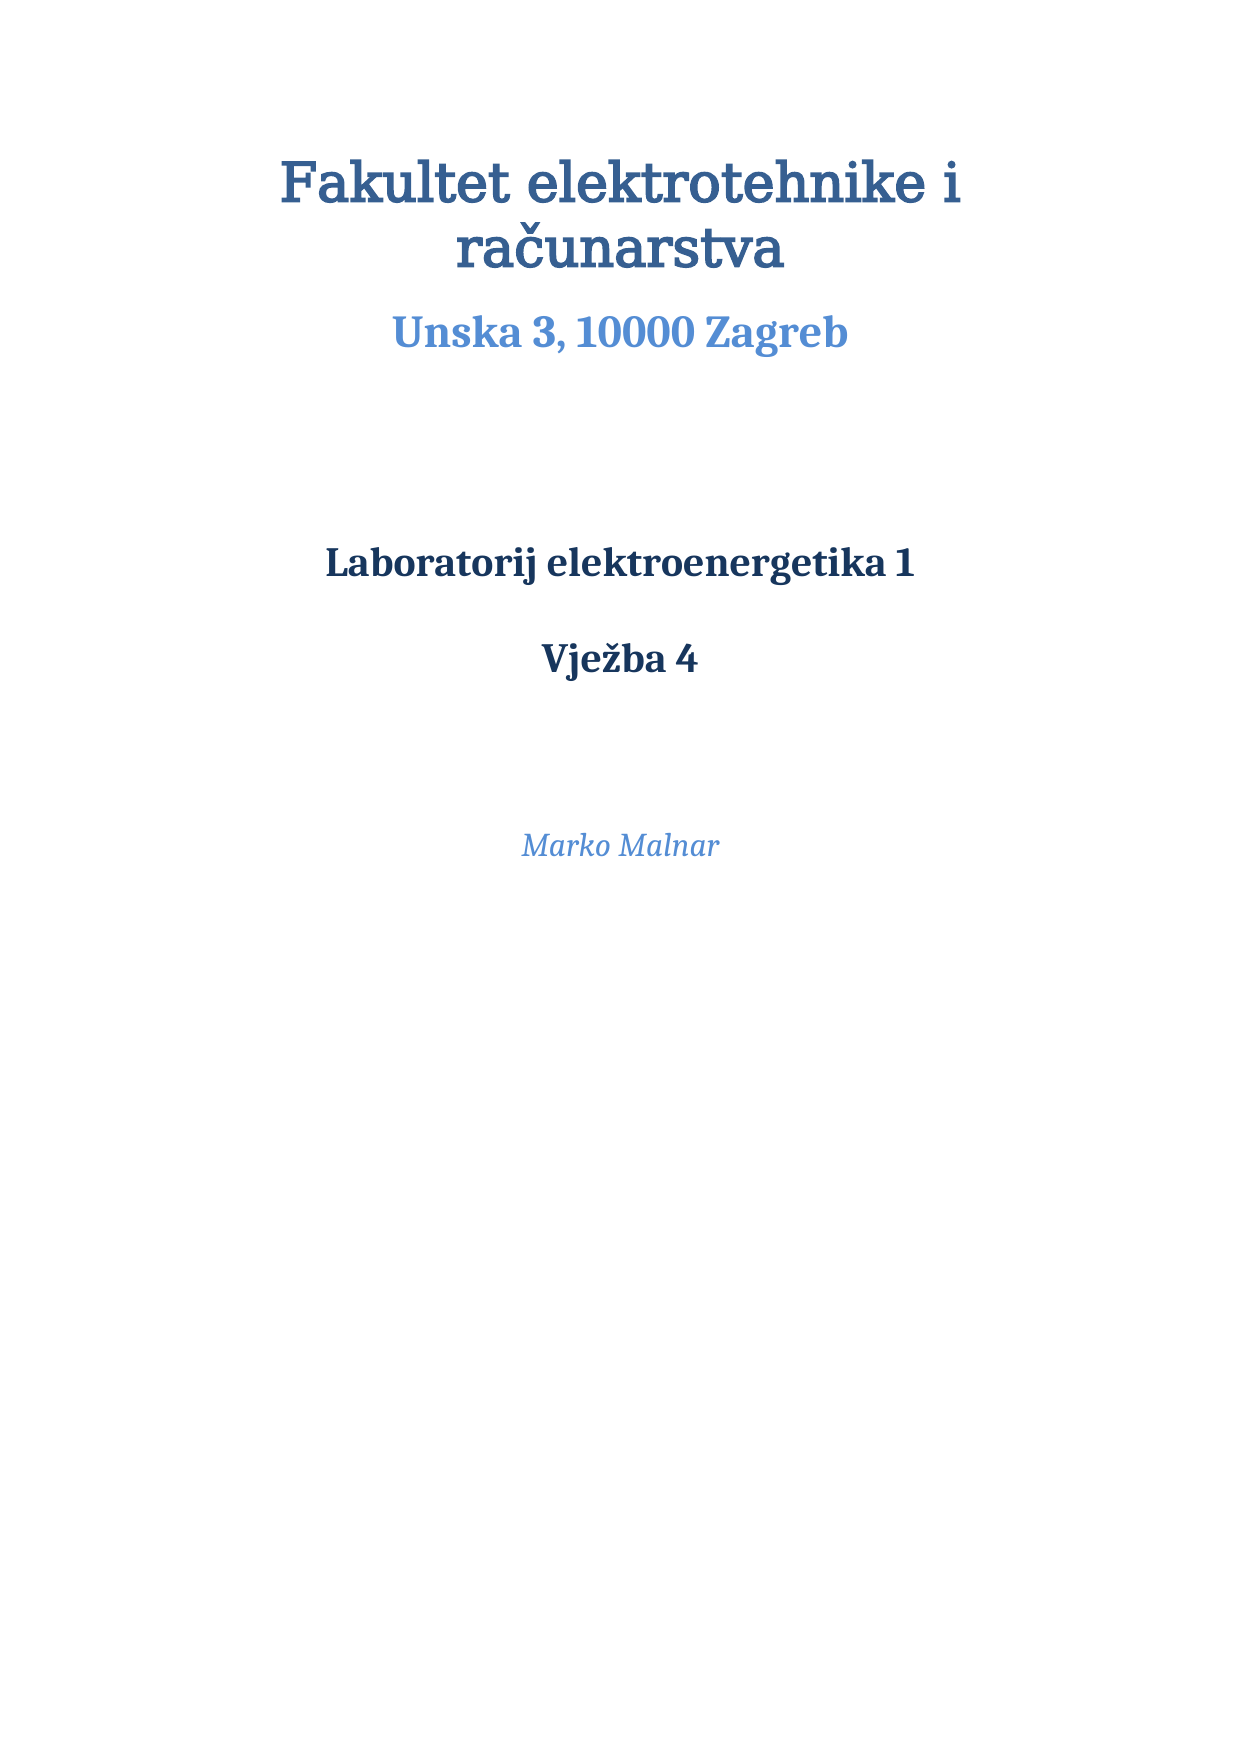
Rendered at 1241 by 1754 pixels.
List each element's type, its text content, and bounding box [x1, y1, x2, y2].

text Marko Malnar [148, 826, 1093, 865]
text Fakultet elektrotehnike i računarstva [148, 148, 1093, 278]
text Laboratorij elektroenergetika 1 [148, 539, 1093, 587]
text Unska 3, 10000 Zagreb [148, 306, 1093, 359]
text Vježba 4 [148, 635, 1093, 683]
